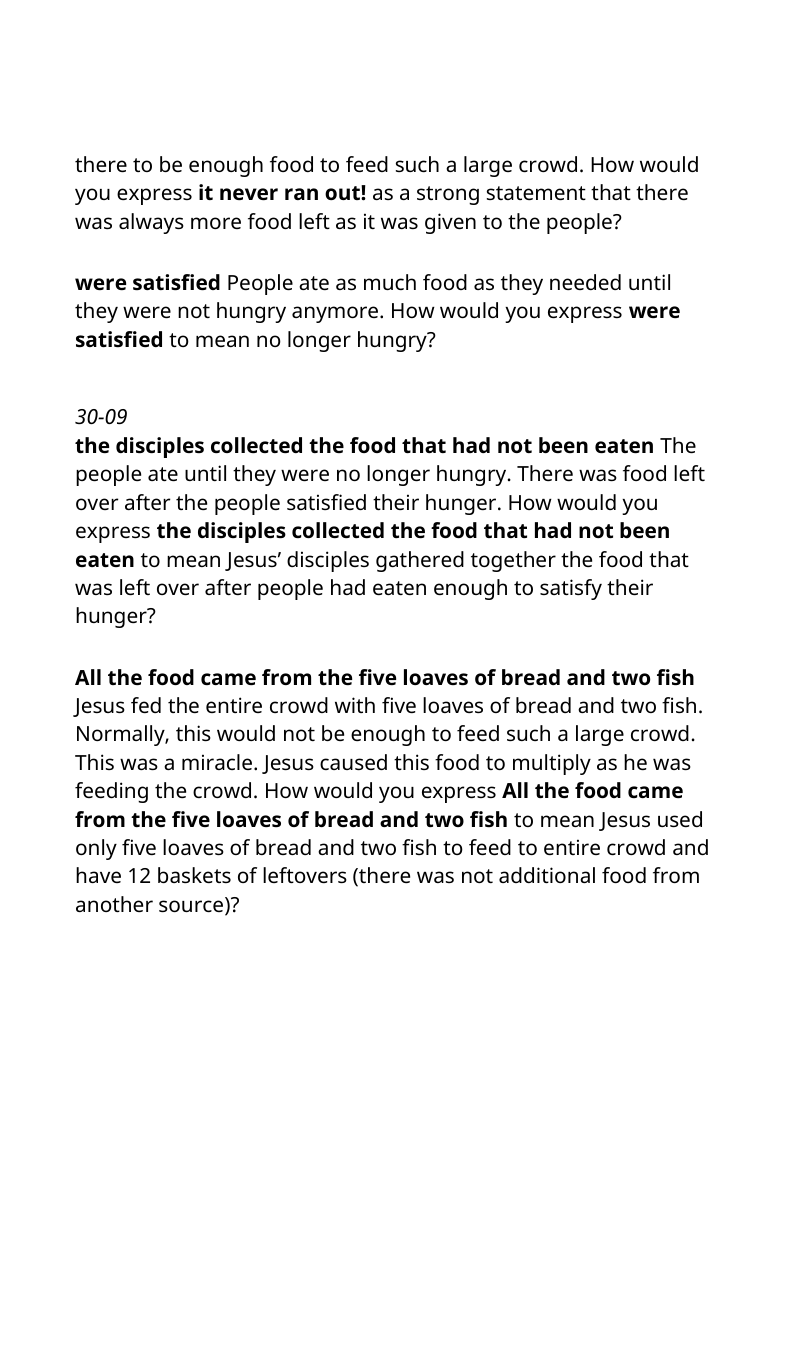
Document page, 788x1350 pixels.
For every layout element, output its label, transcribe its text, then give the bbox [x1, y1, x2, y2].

subtitle 30-09 [75, 374, 712, 431]
text the disciples collected the food that had not been eaten The people ate until they were no longer hungry. There was food left over after the people satisfied their hunger. How would you express the disciples collected the food that had not been eaten to mean Jesus’ disciples gathered together the food that was left over after people had eaten enough to satisfy their hunger? [75, 431, 712, 630]
text All the food came from the five loaves of bread and two fish Jesus fed the entire crowd with five loaves of bread and two fish. Normally, this would not be enough to feed such a large crowd. This was a miracle. Jesus caused this food to multiply as he was feeding the crowd. How would you express All the food came from the five loaves of bread and two fish to mean Jesus used only five loaves of bread and two fish to feed to entire crowd and have 12 baskets of leftovers (there was not additional food from another source)? [75, 634, 712, 918]
